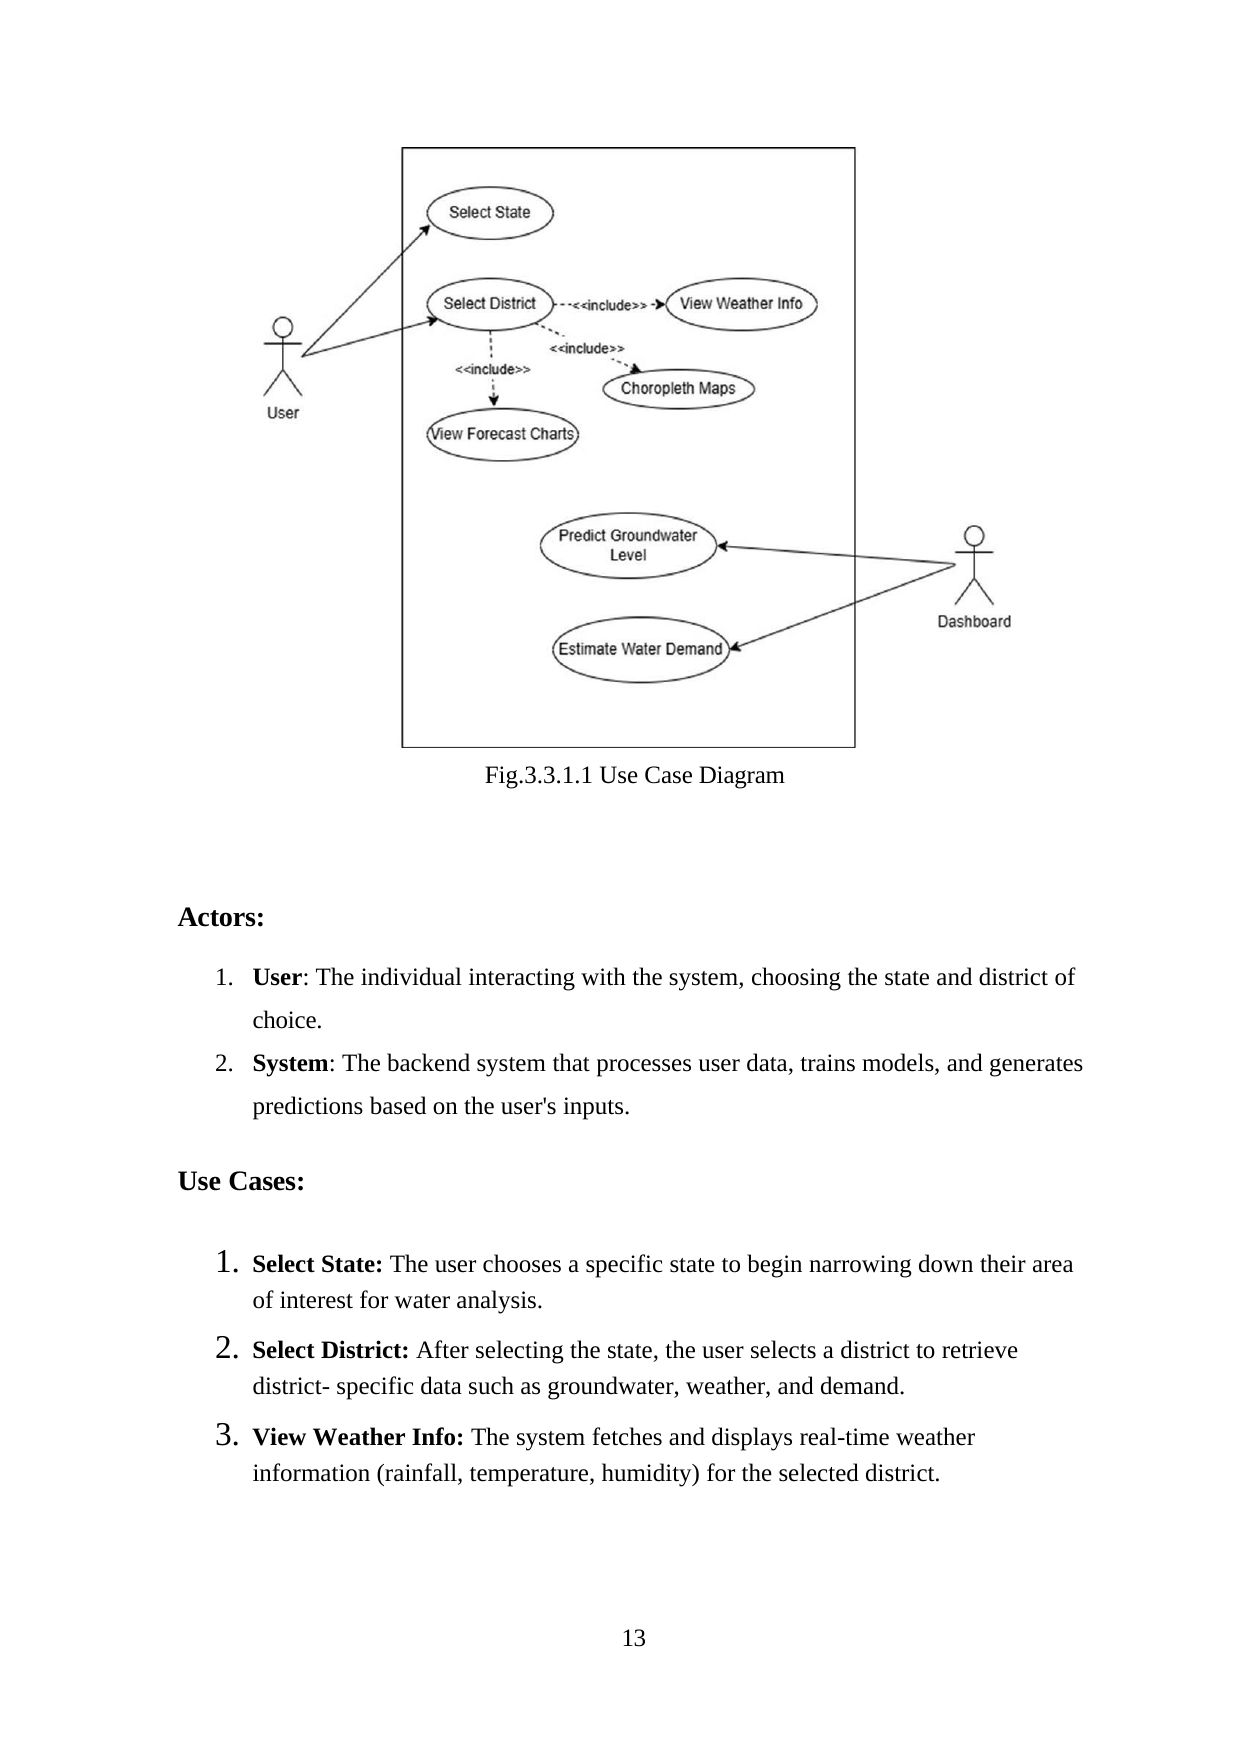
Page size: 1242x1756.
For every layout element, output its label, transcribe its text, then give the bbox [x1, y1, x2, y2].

text Fig.3.3.1.1 Use Case Diagram [133, 761, 1137, 789]
subtitle Use Cases: [177, 1164, 1138, 1196]
list User: The individual interacting with the system, choosing the state and district of choice. [215, 962, 1076, 1034]
list Select District: After selecting the state, the user selects a district to retrieve district- specific data such as groundwater, weather, and demand. [215, 1328, 1088, 1400]
subtitle Actors: [177, 900, 1138, 933]
list System: The backend system that processes user data, trains models, and generates predictions based on the user's inputs. [215, 1048, 1084, 1120]
picture [263, 147, 1011, 748]
list Select State: The user chooses a specific state to begin narrowing down their area of interest for water analysis. [215, 1241, 1075, 1313]
list View Weather Info: The system fetches and displays real-time weather information (rainfall, temperature, humidity) for the selected district. [215, 1414, 1088, 1486]
